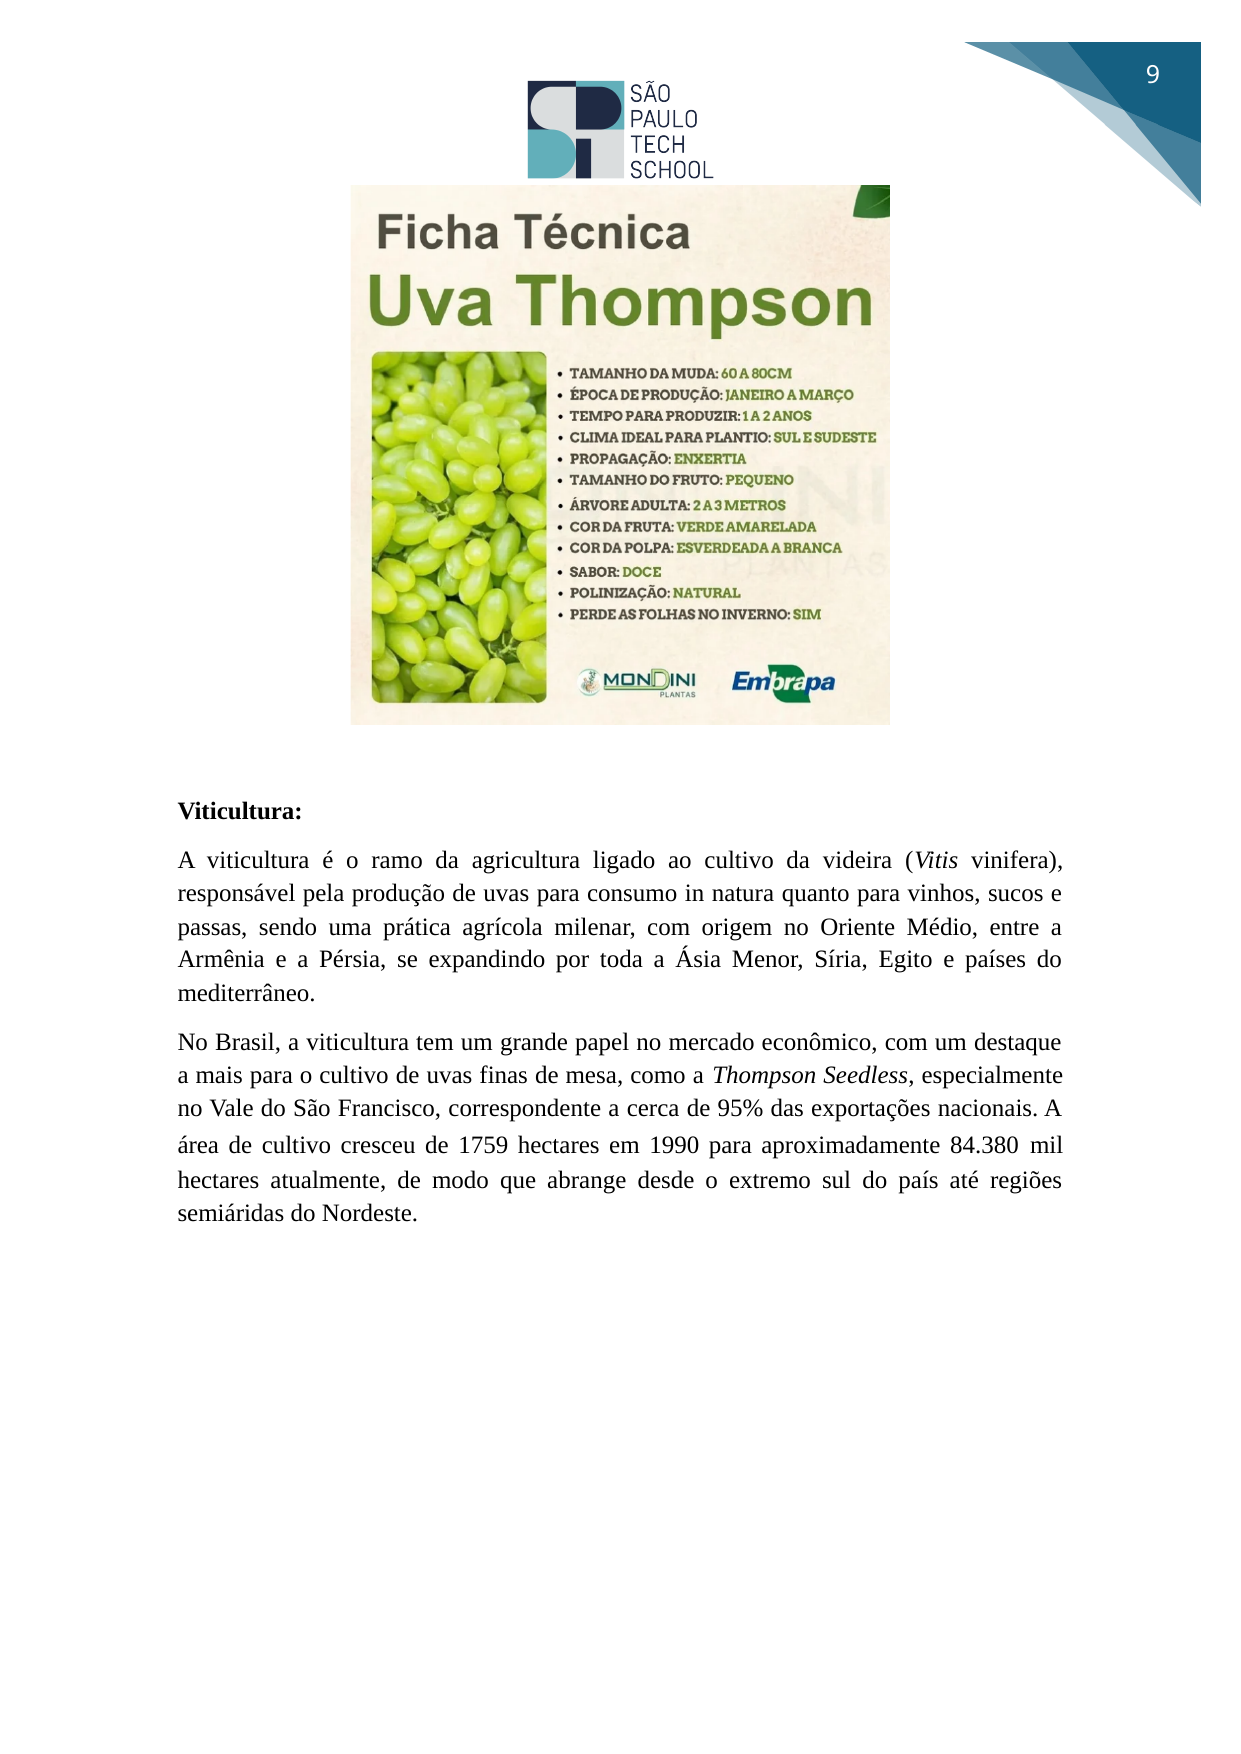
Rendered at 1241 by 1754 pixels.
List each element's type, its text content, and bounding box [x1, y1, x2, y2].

text A viticultura é o ramo da agricultura ligado ao cultivo da videira (Vitis vinifera), responsável pela produção de uvas para consumo in natura quanto para vinhos, sucos e passas, sendo uma prática agrícola milenar, com origem no Oriente Médio, entre a Armênia e a Pérsia, se expandindo por toda a Ásia Menor, Síria, Egito e países do mediterrâneo. [177, 846, 1063, 1006]
picture [350, 73, 890, 725]
text No Brasil, a viticultura tem um grande papel no mercado econômico, com um destaque a mais para o cultivo de uvas finas de mesa, como a Thompson Seedless, especialmente no Vale do São Francisco, correspondente a cerca de 95% das exportações nacionais. A área de cultivo cresceu de 1759 hectares em 1990 para aproximadamente 84.380 mil hectares atualmente, de modo que abrange desde o extremo sul do país até regiões semiáridas do Nordeste. [177, 1027, 1063, 1227]
text Viticultura: [177, 796, 1063, 824]
picture [963, 42, 1201, 207]
